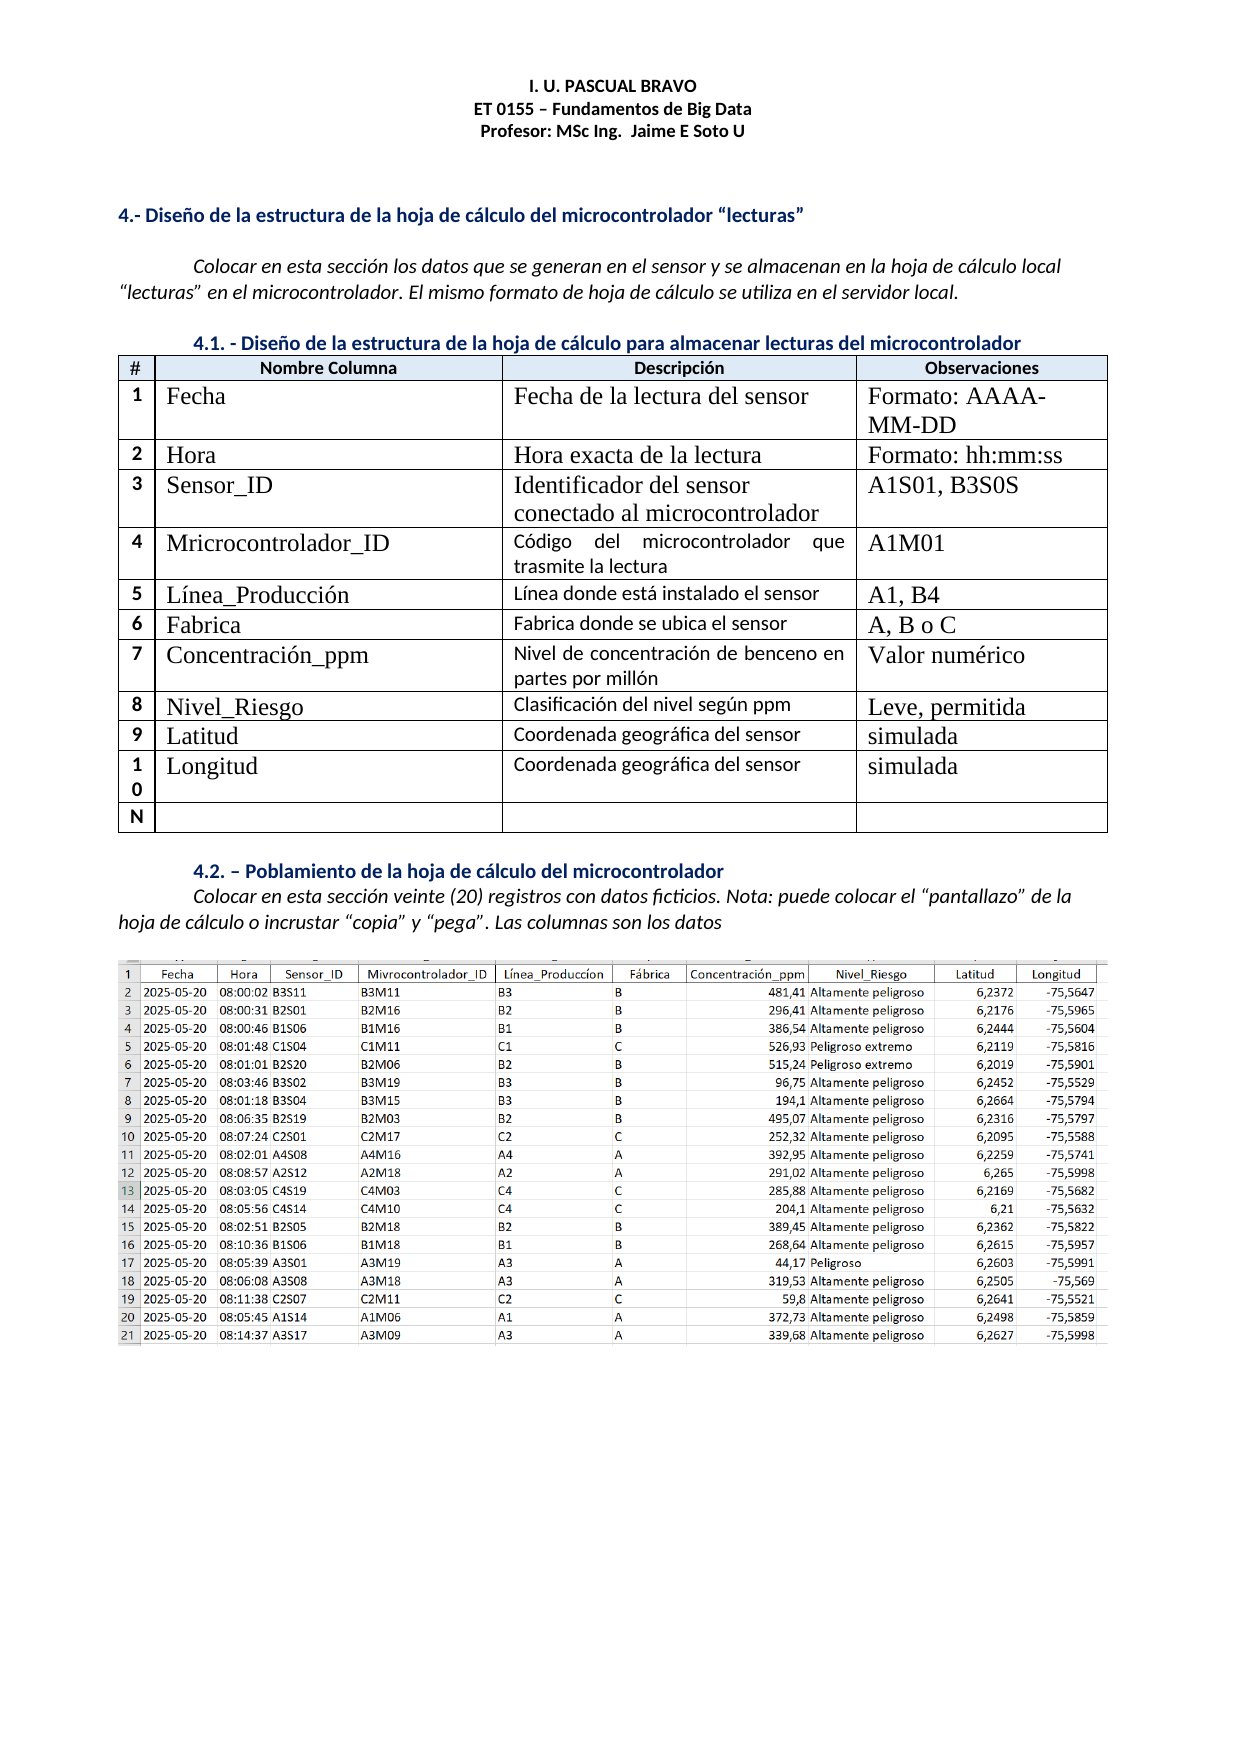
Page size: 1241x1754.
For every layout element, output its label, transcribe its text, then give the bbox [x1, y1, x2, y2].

table_cell Línea donde está instalado el sensor [503, 580, 856, 609]
table_cell Formato: hh:mm:ss [857, 440, 1107, 469]
table_cell Formato: AAAA-MM-DD [857, 381, 1107, 439]
table_header Observaciones [857, 356, 1107, 380]
table_cell simulada [857, 721, 1107, 750]
text Colocar en esta sección los datos que se generan en el sensor y se almacenan en la hoja de cálculo local “lecturas” en el microcontrolador. El mismo formato de hoja de cálculo se utiliza en el servidor local. [118, 253, 1107, 304]
table_cell 10 [119, 751, 154, 802]
table_cell [156, 803, 502, 832]
text 4.- Diseño de la estructura de la hoja de cálculo del microcontrolador “lecturas” [118, 203, 1107, 228]
table_cell Código del microcontrolador que trasmite la lectura [503, 528, 856, 579]
table_cell 4 [119, 528, 154, 579]
table_cell simulada [857, 751, 1107, 802]
table_cell Coordenada geográfica del sensor [503, 751, 856, 802]
table_cell Sensor_ID [156, 470, 502, 527]
table_cell Fabrica [156, 610, 502, 639]
table_cell Valor numérico [857, 640, 1107, 691]
table_cell 8 [119, 692, 154, 720]
table_cell 6 [119, 610, 154, 639]
table_cell Clasificación del nivel según ppm [503, 692, 856, 720]
picture [118, 960, 1108, 1346]
text 4.2. – Poblamiento de la hoja de cálculo del microcontrolador [118, 858, 1107, 884]
table_cell A1, B4 [857, 580, 1107, 609]
table_cell 2 [119, 440, 154, 469]
table_cell Coordenada geográfica del sensor [503, 721, 856, 750]
table_cell 9 [119, 721, 154, 750]
text Colocar en esta sección veinte (20) registros con datos ficticios. Nota: puede colocar el “pantallazo” de la hoja de cálculo o incrustar “copia” y “pega”. Las columnas son los datos [118, 884, 1107, 934]
table_cell A1M01 [857, 528, 1107, 579]
table_cell 5 [119, 580, 154, 609]
table_cell Latitud [156, 721, 502, 750]
text 4.1. - Diseño de la estructura de la hoja de cálculo para almacenar lecturas del microcontrolador [118, 330, 1107, 355]
table_cell [857, 803, 1107, 832]
table_cell Fecha [156, 381, 502, 439]
table_cell Nivel de concentración de benceno en partes por millón [503, 640, 856, 691]
table_cell A, B o C [857, 610, 1107, 639]
table_cell Longitud [156, 751, 502, 802]
table_cell Identificador del sensor conectado al microcontrolador [503, 470, 856, 527]
table_cell Mricrocontrolador_ID [156, 528, 502, 579]
table_cell Leve, permitida [857, 692, 1107, 720]
table_cell N [119, 803, 154, 832]
table_cell [503, 803, 856, 832]
table_cell Línea_Producción [156, 580, 502, 609]
table_header Descripción [503, 356, 856, 380]
table_cell Fabrica donde se ubica el sensor [503, 610, 856, 639]
table_cell Hora [156, 440, 502, 469]
table_cell Nivel_Riesgo [156, 692, 502, 720]
table_cell Concentración_ppm [156, 640, 502, 691]
table_header Nombre Columna [156, 356, 502, 380]
table_header # [119, 356, 154, 380]
table_cell Hora exacta de la lectura [503, 440, 856, 469]
table_cell 1 [119, 381, 154, 439]
table_cell A1S01, B3S0S [857, 470, 1107, 527]
table_cell 7 [119, 640, 154, 691]
table_cell Fecha de la lectura del sensor [503, 381, 856, 439]
table_cell 3 [119, 470, 154, 527]
